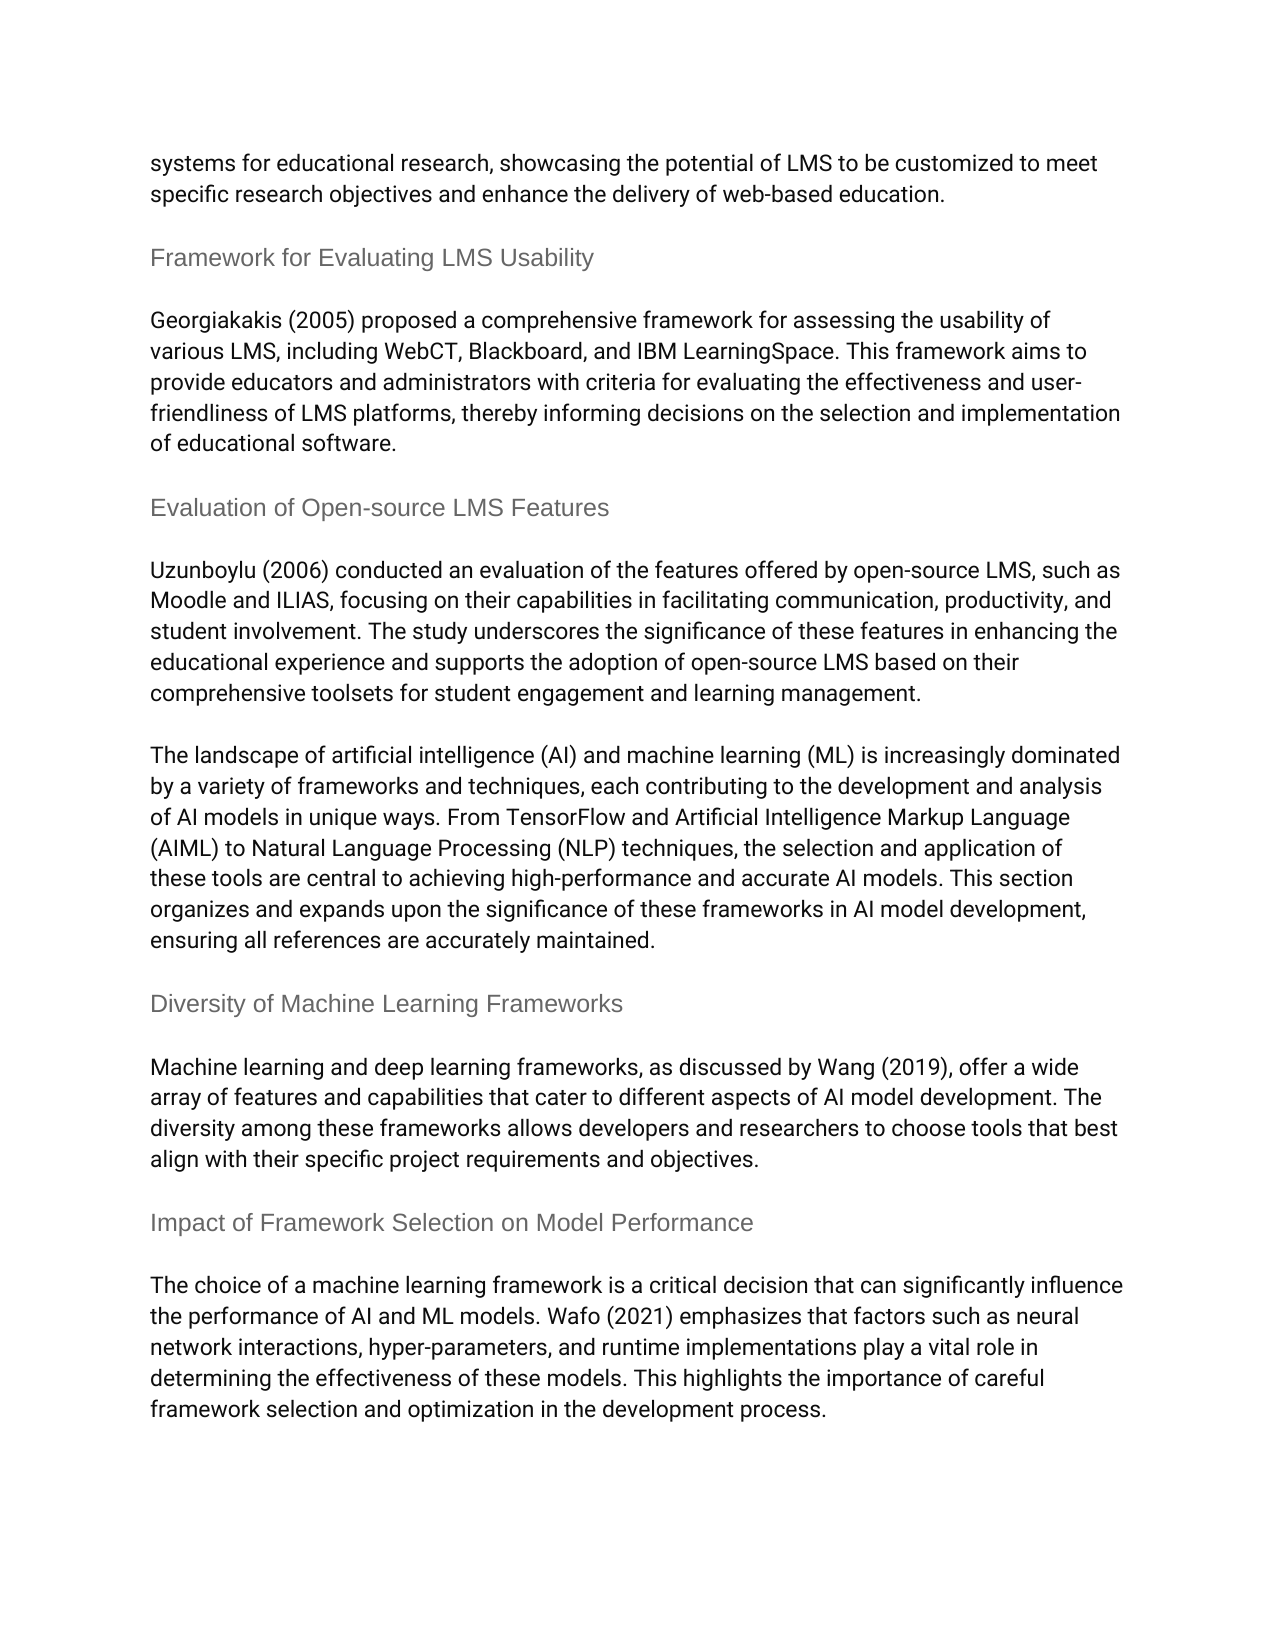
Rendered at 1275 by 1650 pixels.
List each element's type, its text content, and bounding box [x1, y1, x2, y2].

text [150, 150, 1125, 208]
text The landscape of artificial intelligence (AI) and machine learning (ML) is increasingly dominated by a variety of frameworks and techniques, each contributing to the development and analysis of AI models in unique ways. From TensorFlow and Artificial Intelligence Markup Language (AIML) to Natural Language Processing (NLP) techniques, the selection and application of these tools are central to achieving high-performance and accurate AI models. This section organizes and expands upon the significance of these frameworks in AI model development, ensuring all references are accurately maintained. [150, 742, 1125, 954]
subtitle Diversity of Machine Learning Frameworks [150, 989, 1125, 1018]
text Georgiakakis (2005) proposed a comprehensive framework for assessing the usability of various LMS, including WebCT, Blackboard, and IBM LearningSpace. This framework aims to provide educators and administrators with criteria for evaluating the effectiveness and user-friendliness of LMS platforms, thereby informing decisions on the selection and implementation of educational software. [150, 307, 1125, 457]
subtitle Impact of Framework Selection on Model Performance [150, 1208, 1125, 1237]
text Machine learning and deep learning frameworks, as discussed by Wang (2019), offer a wide array of features and capabilities that cater to different aspects of AI model development. The diversity among these frameworks allows developers and researchers to choose tools that best align with their specific project requirements and objectives. [150, 1054, 1125, 1173]
subtitle Evaluation of Open-source LMS Features [150, 493, 1125, 521]
text The choice of a machine learning framework is a critical decision that can significantly influence the performance of AI and ML models. Wafo (2021) emphasizes that factors such as neural network interactions, hyper-parameters, and runtime implementations play a vital role in determining the effectiveness of these models. This highlights the importance of careful framework selection and optimization in the development process. [150, 1272, 1125, 1423]
subtitle Framework for Evaluating LMS Usability [150, 243, 1125, 272]
text Uzunboylu (2006) conducted an evaluation of the features offered by open-source LMS, such as Moodle and ILIAS, focusing on their capabilities in facilitating communication, productivity, and student involvement. The study underscores the significance of these features in enhancing the educational experience and supports the adoption of open-source LMS based on their comprehensive toolsets for student engagement and learning management. [150, 557, 1125, 707]
